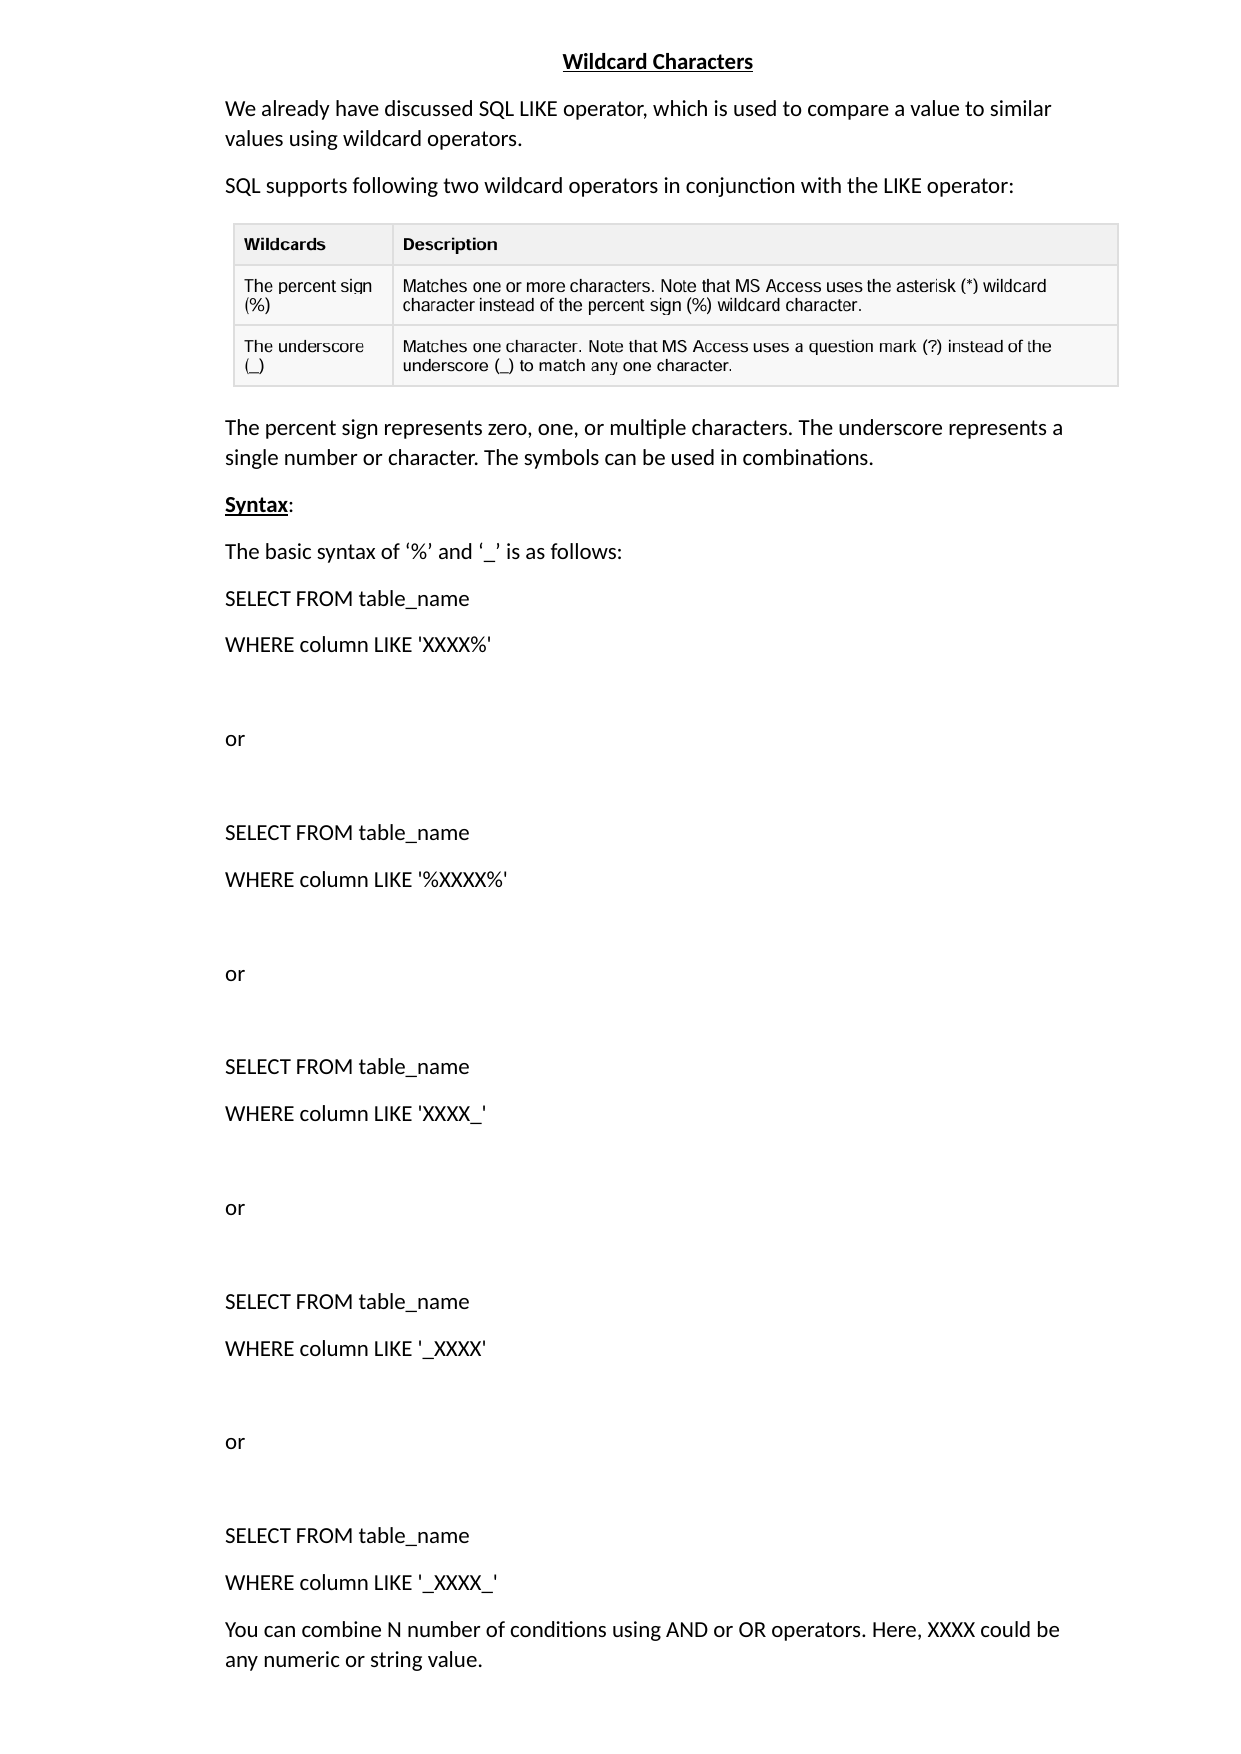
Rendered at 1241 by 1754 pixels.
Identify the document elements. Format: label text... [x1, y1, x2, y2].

text or [225, 1193, 1090, 1221]
text WHERE column LIKE 'XXXX%' [225, 631, 1090, 658]
text SELECT FROM table_name [225, 584, 1090, 612]
text SQL supports following two wildcard operators in conjunction with the LIKE operator: [225, 171, 1090, 199]
text SELECT FROM table_name [225, 1287, 1090, 1315]
text WHERE column LIKE '_XXXX' [225, 1334, 1090, 1362]
text SELECT FROM table_name [225, 818, 1090, 846]
text WHERE column LIKE 'XXXX_' [225, 1099, 1090, 1127]
text We already have discussed SQL LIKE operator, which is used to compare a value to similar values using wildcard operators. [225, 94, 1090, 152]
text Syntax: [225, 490, 1090, 518]
picture [225, 217, 1120, 394]
text or [225, 724, 1090, 752]
text WHERE column LIKE '_XXXX_' [225, 1568, 1090, 1596]
text or [225, 1427, 1090, 1455]
text WHERE column LIKE '%XXXX%' [225, 865, 1090, 893]
text Wildcard Characters [225, 47, 1090, 75]
text The percent sign represents zero, one, or multiple characters. The underscore represents a single number or character. The symbols can be used in combinations. [225, 413, 1090, 471]
text or [225, 959, 1090, 987]
text SELECT FROM table_name [225, 1521, 1090, 1549]
text SELECT FROM table_name [225, 1052, 1090, 1080]
text You can combine N number of conditions using AND or OR operators. Here, XXXX could be any numeric or string value. [225, 1615, 1090, 1673]
text The basic syntax of ‘%’ and ‘_’ is as follows: [225, 537, 1090, 565]
